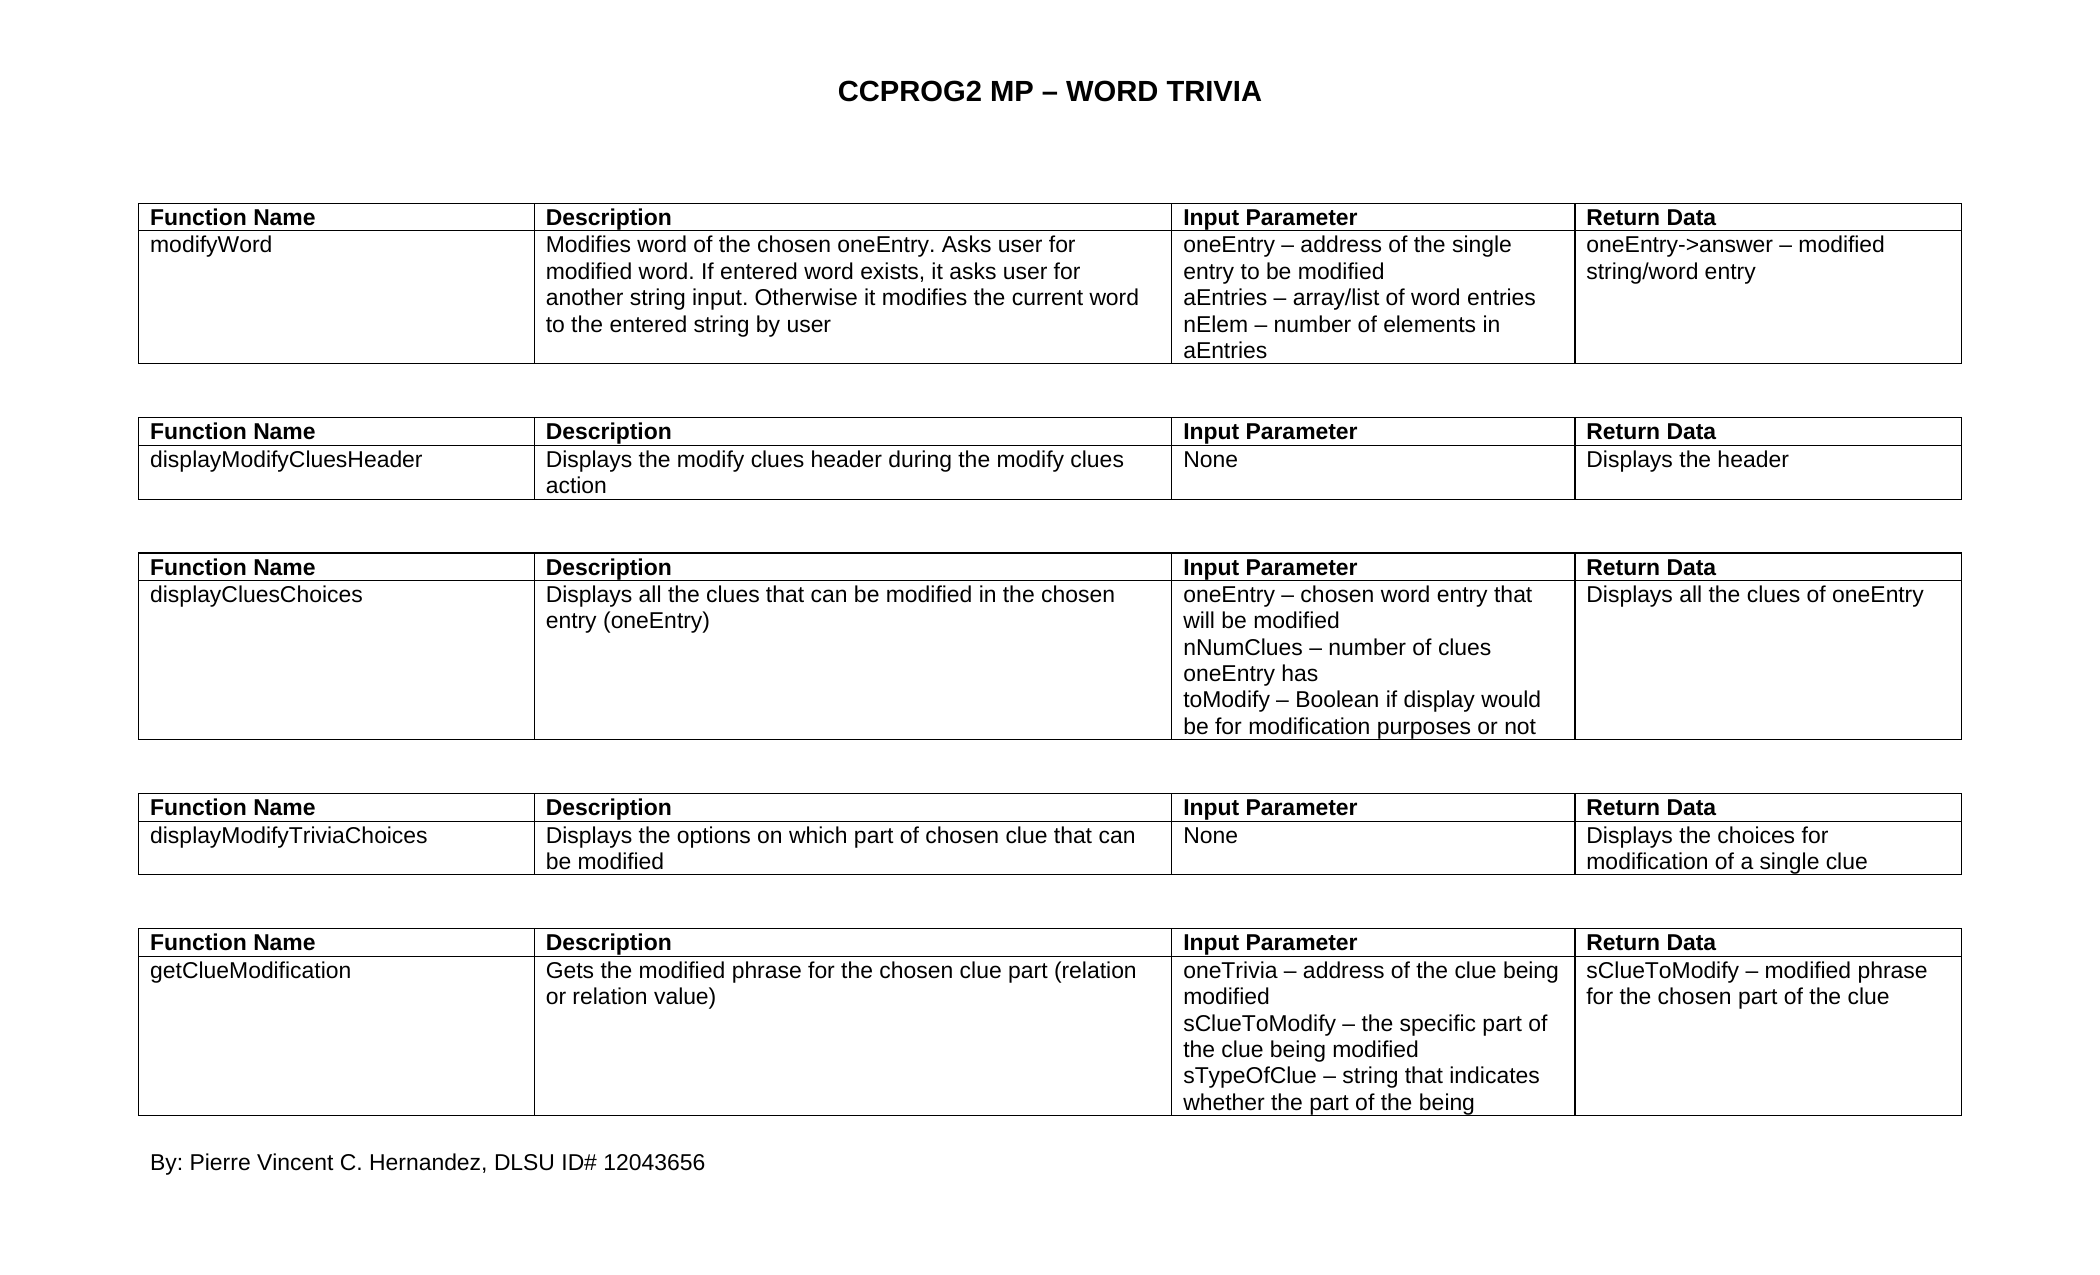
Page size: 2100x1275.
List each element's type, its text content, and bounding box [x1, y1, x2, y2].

table_cell None [1172, 446, 1574, 498]
table_header Function Name [139, 418, 534, 445]
table_header Description [535, 794, 1171, 821]
table_header Input Parameter [1172, 554, 1574, 580]
table_cell oneEntry->answer – modified string/word entry [1576, 231, 1961, 363]
table_cell Modifies word of the chosen oneEntry. Asks user for modified word. If entered word exists, it asks user for another string input. Otherwise it modifies the current word to the entered string by user [535, 231, 1171, 363]
table_header Input Parameter [1172, 204, 1574, 230]
table_cell oneEntry – chosen word entry that will be modified nNumClues – number of clues oneEntry has toModify – Boolean if display would be for modification purposes or not [1172, 581, 1574, 739]
table_cell displayCluesChoices [139, 581, 534, 739]
table_cell Displays all the clues of oneEntry [1576, 581, 1961, 739]
table_cell Displays all the clues that can be modified in the chosen entry (oneEntry) [535, 581, 1171, 739]
table_cell Displays the header [1576, 446, 1961, 498]
table_cell modifyWord [139, 231, 534, 363]
table_cell Displays the options on which part of chosen clue that can be modified [535, 822, 1171, 874]
table_header Return Data [1576, 929, 1961, 956]
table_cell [1576, 957, 1961, 1115]
table_header Return Data [1576, 794, 1961, 821]
table_cell Displays the choices for modification of a single clue [1576, 822, 1961, 874]
table_header Return Data [1576, 204, 1961, 230]
table_header Input Parameter [1172, 929, 1574, 956]
table_header Description [535, 204, 1171, 230]
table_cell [535, 957, 1171, 1115]
table_cell Displays the modify clues header during the modify clues action [535, 446, 1171, 498]
table_cell oneEntry – address of the single entry to be modified aEntries – array/list of word entries nElem – number of elements in aEntries [1172, 231, 1574, 363]
table_header Return Data [1576, 418, 1961, 445]
table_header Function Name [139, 204, 534, 230]
table_cell getClueModification [139, 957, 534, 1115]
table_header Return Data [1576, 554, 1961, 580]
table_cell displayModifyTriviaChoices [139, 822, 534, 874]
table_cell None [1172, 822, 1574, 874]
table_header Description [535, 929, 1171, 956]
table_cell displayModifyCluesHeader [139, 446, 534, 498]
table_header Function Name [139, 794, 534, 821]
table_header Description [535, 554, 1171, 580]
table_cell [1172, 957, 1574, 1115]
table_header Input Parameter [1172, 418, 1574, 445]
table_header Input Parameter [1172, 794, 1574, 821]
table_header Description [535, 418, 1171, 445]
table_header Function Name [139, 554, 534, 580]
table_header Function Name [139, 929, 534, 956]
